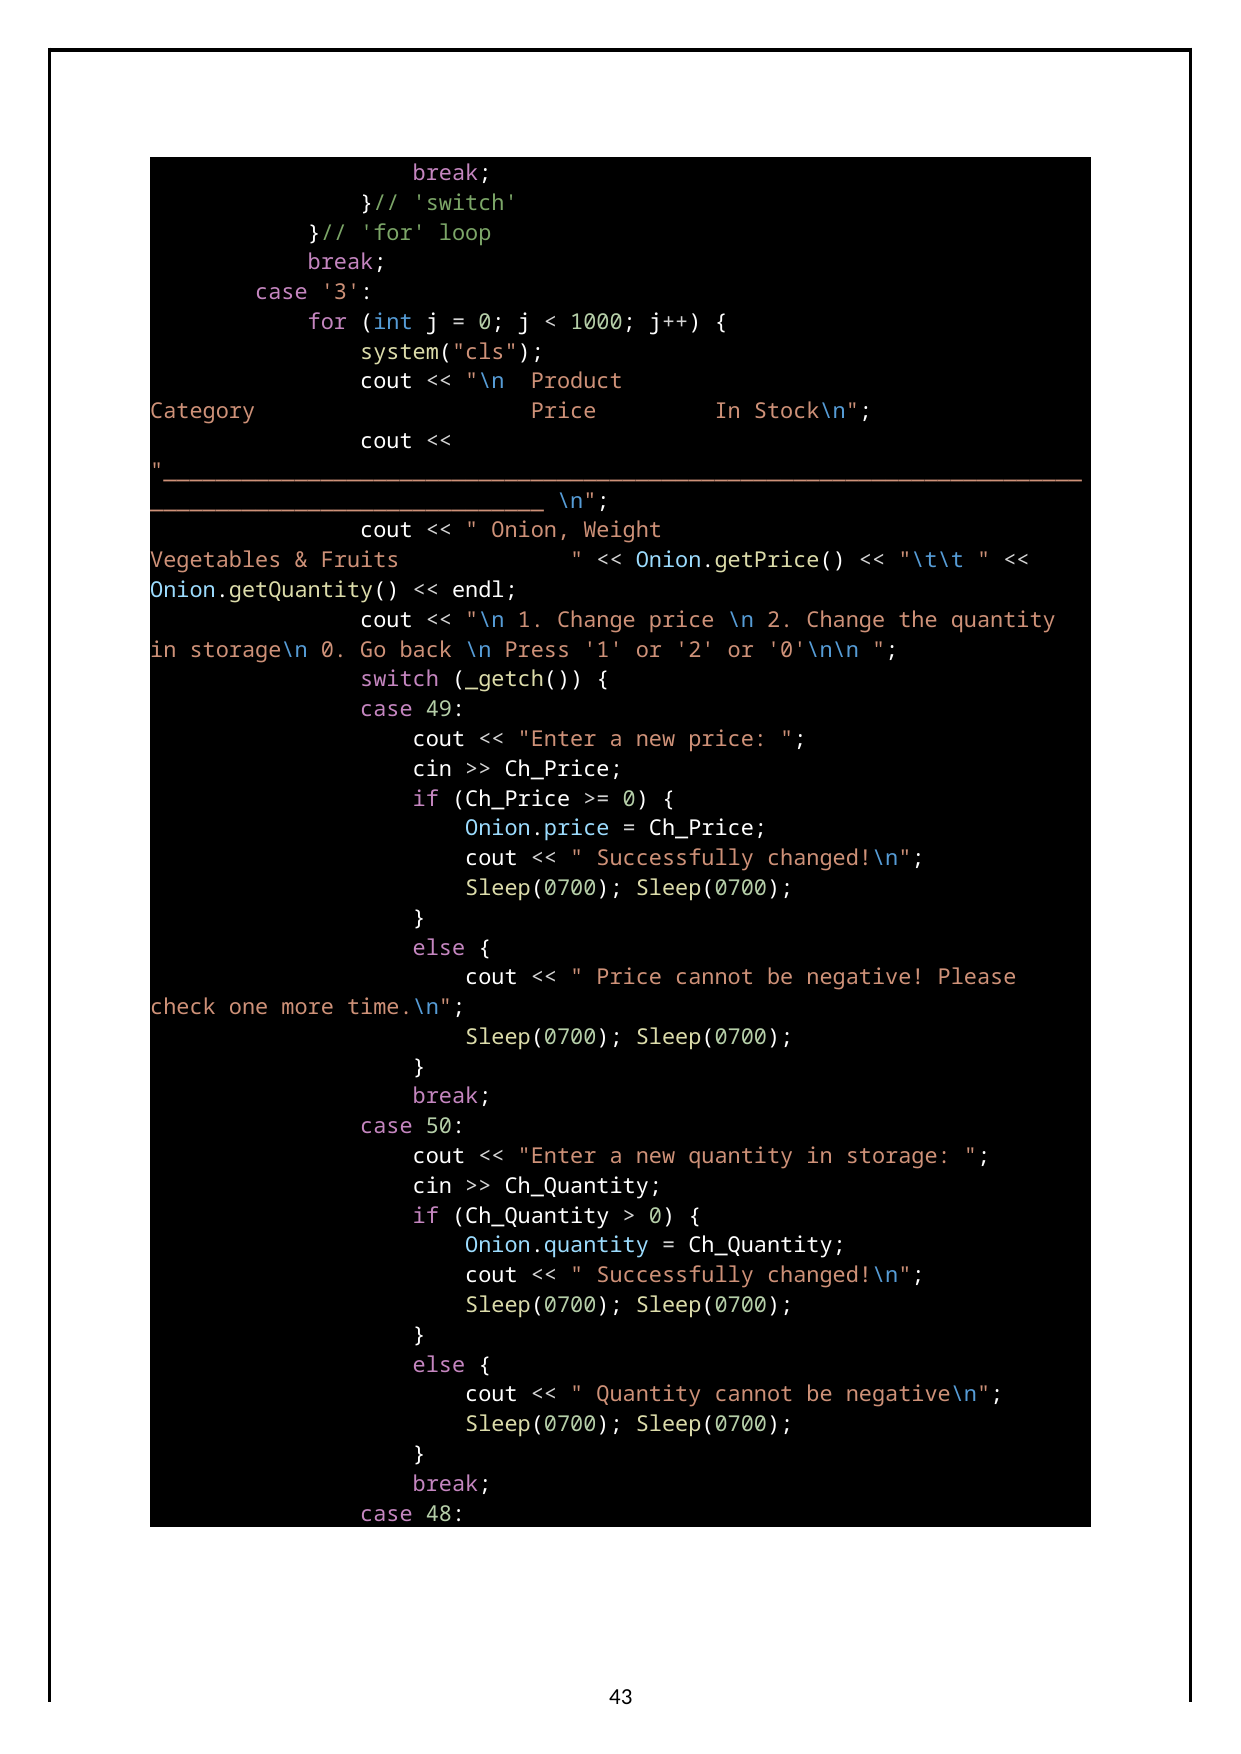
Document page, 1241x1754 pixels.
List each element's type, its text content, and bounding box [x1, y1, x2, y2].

text cout << " Onion, Weight Vegetables & Fruits " << Onion.getPrice() << "\t\t " << Onion.getQuantity() << endl; [150, 514, 1091, 604]
text case 49: [150, 693, 1091, 723]
text Sleep(0700); Sleep(0700); [150, 1021, 1091, 1051]
text }// 'for' loop [150, 217, 1091, 246]
text } [150, 1319, 1091, 1349]
text Sleep(0700); Sleep(0700); [150, 1289, 1091, 1319]
text cin >> Ch_Price; [150, 753, 1091, 783]
text cout << " Successfully changed!\n"; [150, 1259, 1091, 1289]
text cout << " Successfully changed!\n"; [150, 842, 1091, 872]
text if (Ch_Quantity > 0) { [150, 1200, 1091, 1229]
text Onion.price = Ch_Price; [150, 812, 1091, 842]
text cout << "\n 1. Change price \n 2. Change the quantity in storage\n 0. Go back \n Press '1' or '2' or '0'\n\n "; [150, 604, 1091, 663]
text cout << " Price cannot be negative! Please check one more time.\n"; [150, 961, 1091, 1021]
text cout << "Enter a new price: "; [150, 723, 1091, 753]
text Sleep(0700); Sleep(0700); [150, 872, 1091, 902]
text case 50: [150, 1110, 1091, 1140]
text } [150, 902, 1091, 932]
text } [150, 1438, 1091, 1468]
text for (int j = 0; j < 1000; j++) { [150, 306, 1091, 336]
text Onion.quantity = Ch_Quantity; [150, 1229, 1091, 1259]
text break; [150, 1468, 1091, 1498]
text } [150, 1051, 1091, 1081]
text else { [150, 1349, 1091, 1378]
text cin >> Ch_Quantity; [150, 1170, 1091, 1200]
text else { [150, 932, 1091, 961]
text cout << "Enter a new quantity in storage: "; [150, 1140, 1091, 1170]
text break; [150, 157, 1091, 187]
text break; [150, 1081, 1091, 1110]
text Sleep(0700); Sleep(0700); [150, 1408, 1091, 1438]
text break; [150, 246, 1091, 276]
text case '3': [150, 276, 1091, 306]
text cout << "____________________________________________________________________________________________________ \n"; [150, 425, 1091, 514]
text cout << "\n Product Category Price In Stock\n"; [150, 366, 1091, 425]
text }// 'switch' [150, 187, 1091, 217]
text system("cls"); [150, 336, 1091, 366]
text switch (_getch()) { [150, 663, 1091, 693]
text cout << " Quantity cannot be negative\n"; [150, 1378, 1091, 1408]
text if (Ch_Price >= 0) { [150, 783, 1091, 812]
text case 48: [150, 1498, 1091, 1527]
